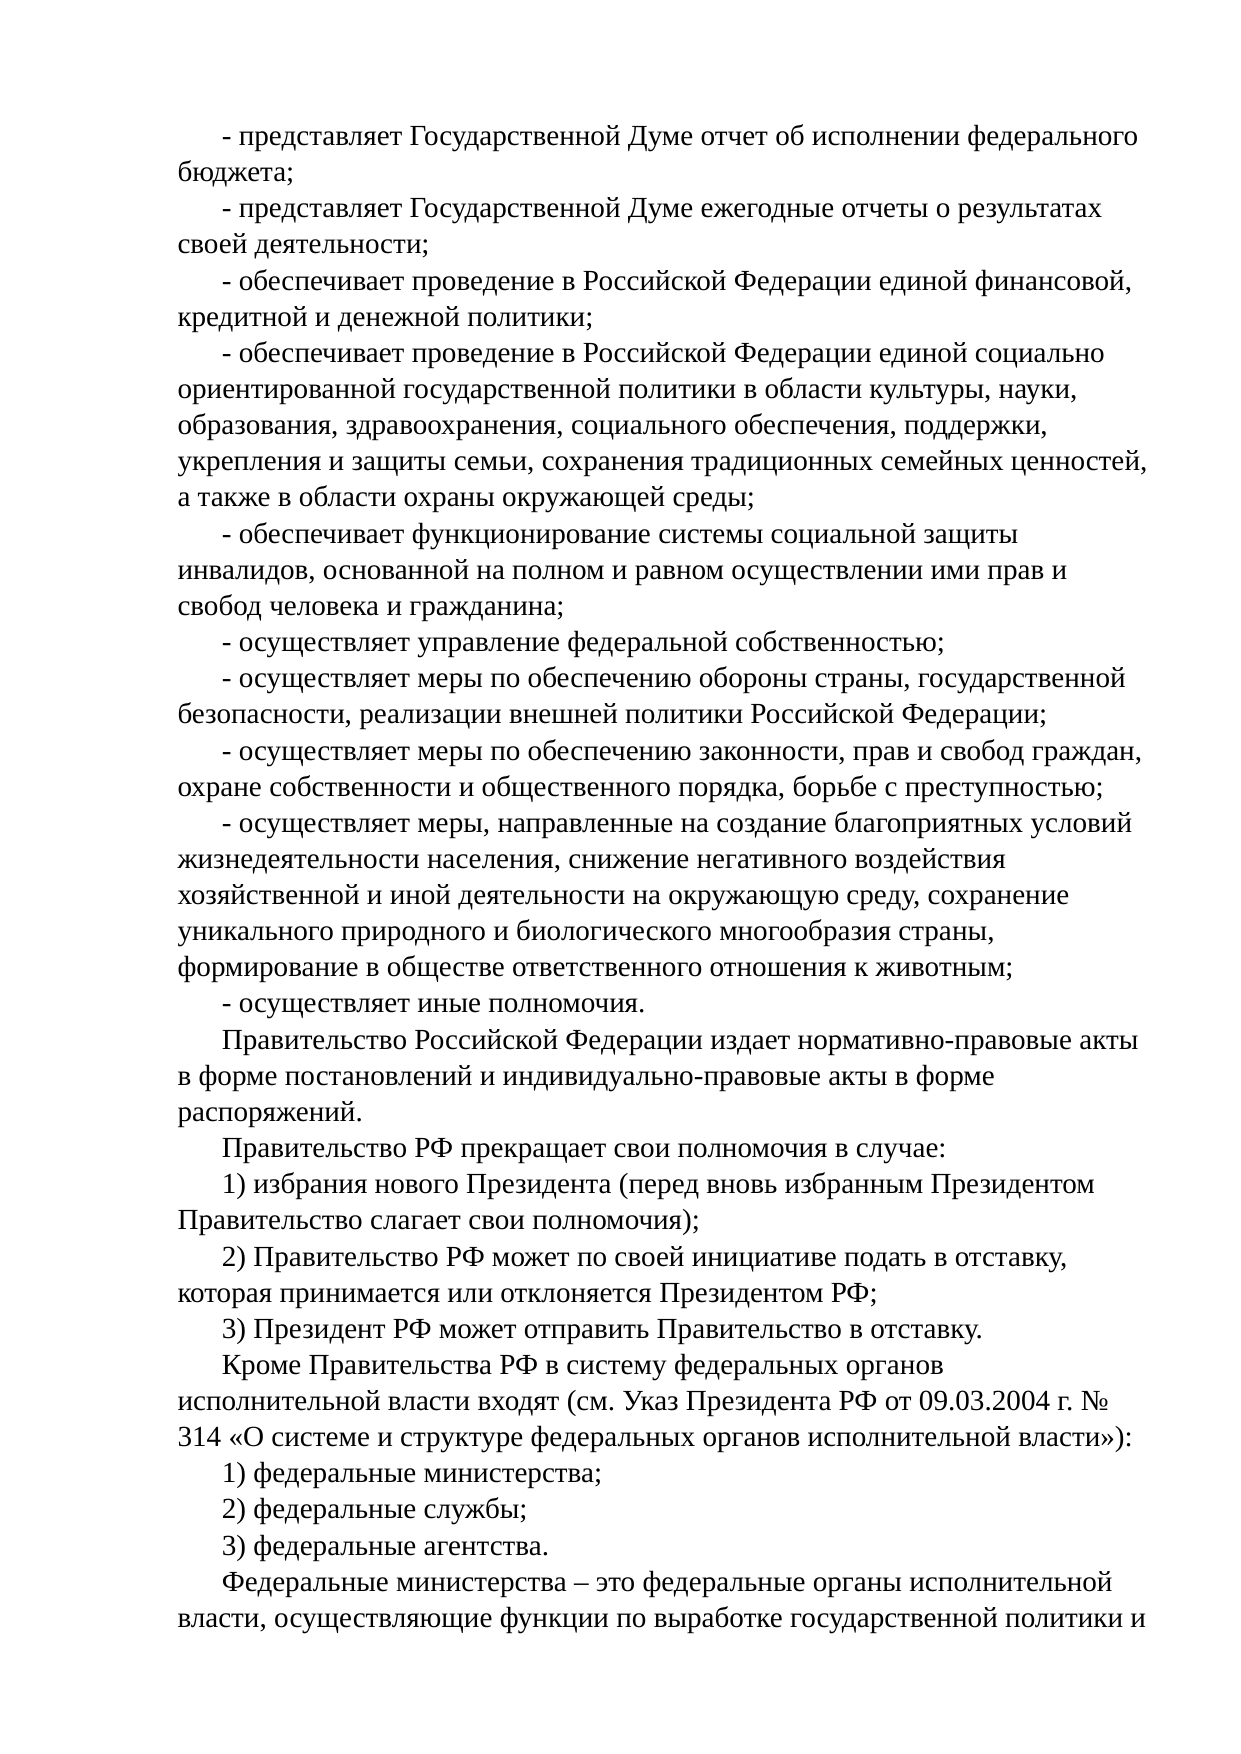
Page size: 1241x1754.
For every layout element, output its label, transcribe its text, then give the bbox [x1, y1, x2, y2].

list 3) Президент РФ может отправить Правительство в отставку. [177, 1311, 1152, 1344]
list - обеспечивает проведение в Российской Федерации единой социально ориентированной государственной политики в области культуры, науки, образования, здравоохранения, социального обеспечения, поддержки, укрепления и защиты семьи, сохранения традиционных семейных ценностей, а также в области охраны окружающей среды; [177, 335, 1152, 513]
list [177, 1564, 1152, 1634]
list - обеспечивает проведение в Российской Федерации единой финансовой, кредитной и денежной политики; [177, 263, 1152, 332]
list - обеспечивает функционирование системы социальной защиты инвалидов, основанной на полном и равном осуществлении ими прав и свобод человека и гражданина; [177, 516, 1152, 622]
list 1) федеральные министерства; [177, 1456, 1152, 1489]
list - представляет Государственной Думе ежегодные отчеты о результатах своей деятельности; [177, 190, 1152, 260]
list - осуществляет управление федеральной собственностью; [177, 624, 1152, 658]
list - осуществляет иные полномочия. [177, 986, 1152, 1019]
list - осуществляет меры по обеспечению обороны страны, государственной безопасности, реализации внешней политики Российской Федерации; [177, 660, 1152, 730]
list - осуществляет меры, направленные на создание благоприятных условий жизнедеятельности населения, снижение негативного воздействия хозяйственной и иной деятельности на окружающую среду, сохранение уникального природного и биологического многообразия страны, формирование в обществе ответственного отношения к животным; [177, 805, 1152, 983]
list Правительство РФ прекращает свои полномочия в случае: [177, 1130, 1152, 1164]
list Кроме Правительства РФ в систему федеральных органов исполнительной власти входят (см. Указ Президента РФ от 09.03.2004 г. № 314 «О системе и структуре федеральных органов исполнительной власти»): [177, 1347, 1152, 1453]
list 1) избрания нового Президента (перед вновь избранным Президентом Правительство слагает свои полномочия); [177, 1166, 1152, 1236]
list Правительство Российской Федерации издает нормативно-правовые акты в форме постановлений и индивидуально-правовые акты в форме распоряжений. [177, 1022, 1152, 1128]
list 2) Правительство РФ может по своей инициативе подать в отставку, которая принимается или отклоняется Президентом РФ; [177, 1239, 1152, 1308]
list - представляет Государственной Думе отчет об исполнении федерального бюджета; [177, 118, 1152, 188]
list - осуществляет меры по обеспечению законности, прав и свобод граждан, охране собственности и общественного порядка, борьбе с преступностью; [177, 733, 1152, 802]
list 2) федеральные службы; [177, 1492, 1152, 1525]
list 3) федеральные агентства. [177, 1528, 1152, 1561]
